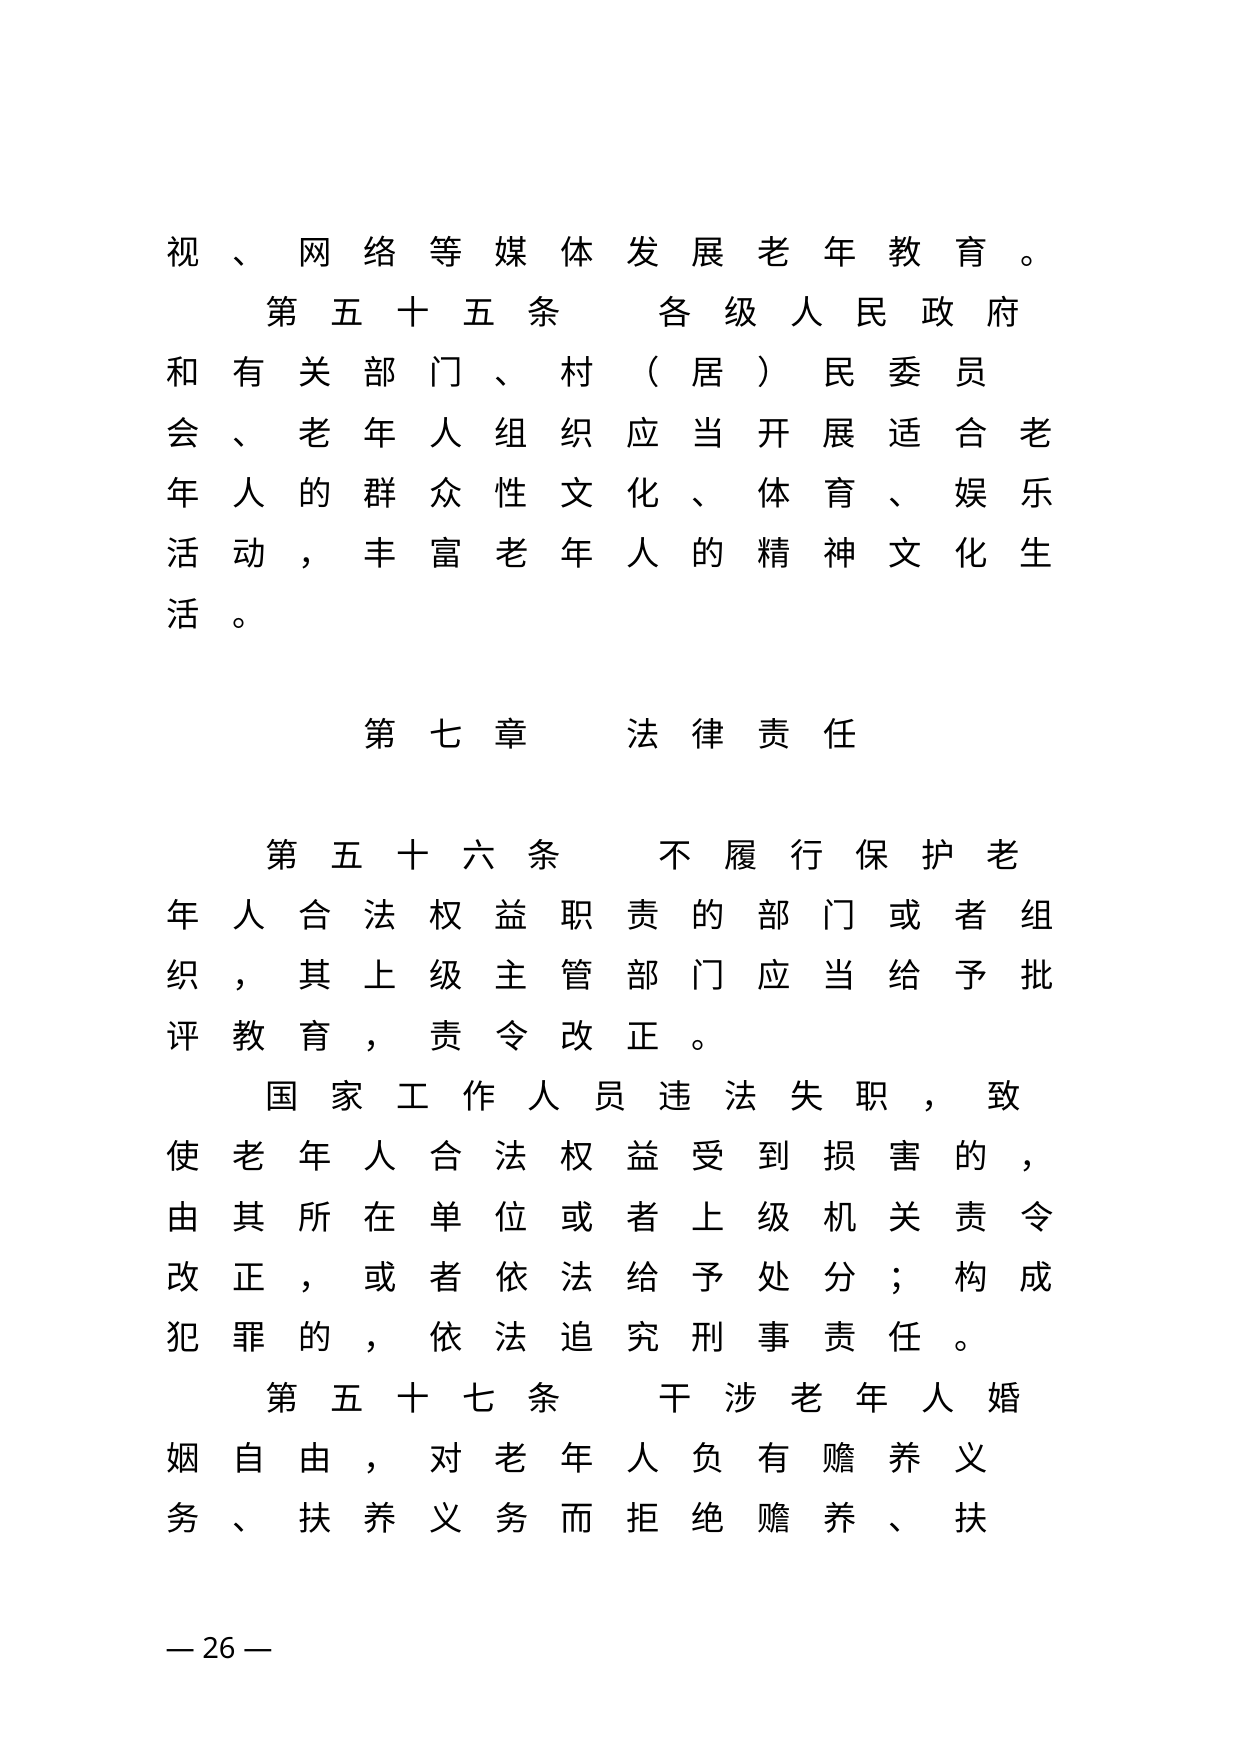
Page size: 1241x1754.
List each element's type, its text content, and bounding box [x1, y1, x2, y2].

text 第五十六条 不履行保护老年人合法权益职责的部门或者组织，其上级主管部门应当给予批评教育，责令改正。 [167, 823, 1085, 1064]
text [167, 219, 1085, 280]
text 第七章 法律责任 [167, 702, 1085, 762]
text 国家工作人员违法失职，致使老年人合法权益受到损害的，由其所在单位或者上级机关责令改正，或者依法给予处分；构成犯罪的，依法追究刑事责任。 [167, 1064, 1085, 1365]
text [167, 1365, 1085, 1546]
text 第五十五条 各级人民政府和有关部门、村（居）民委员会、老年人组织应当开展适合老年人的群众性文化、体育、娱乐活动，丰富老年人的精神文化生活。 [167, 280, 1085, 642]
